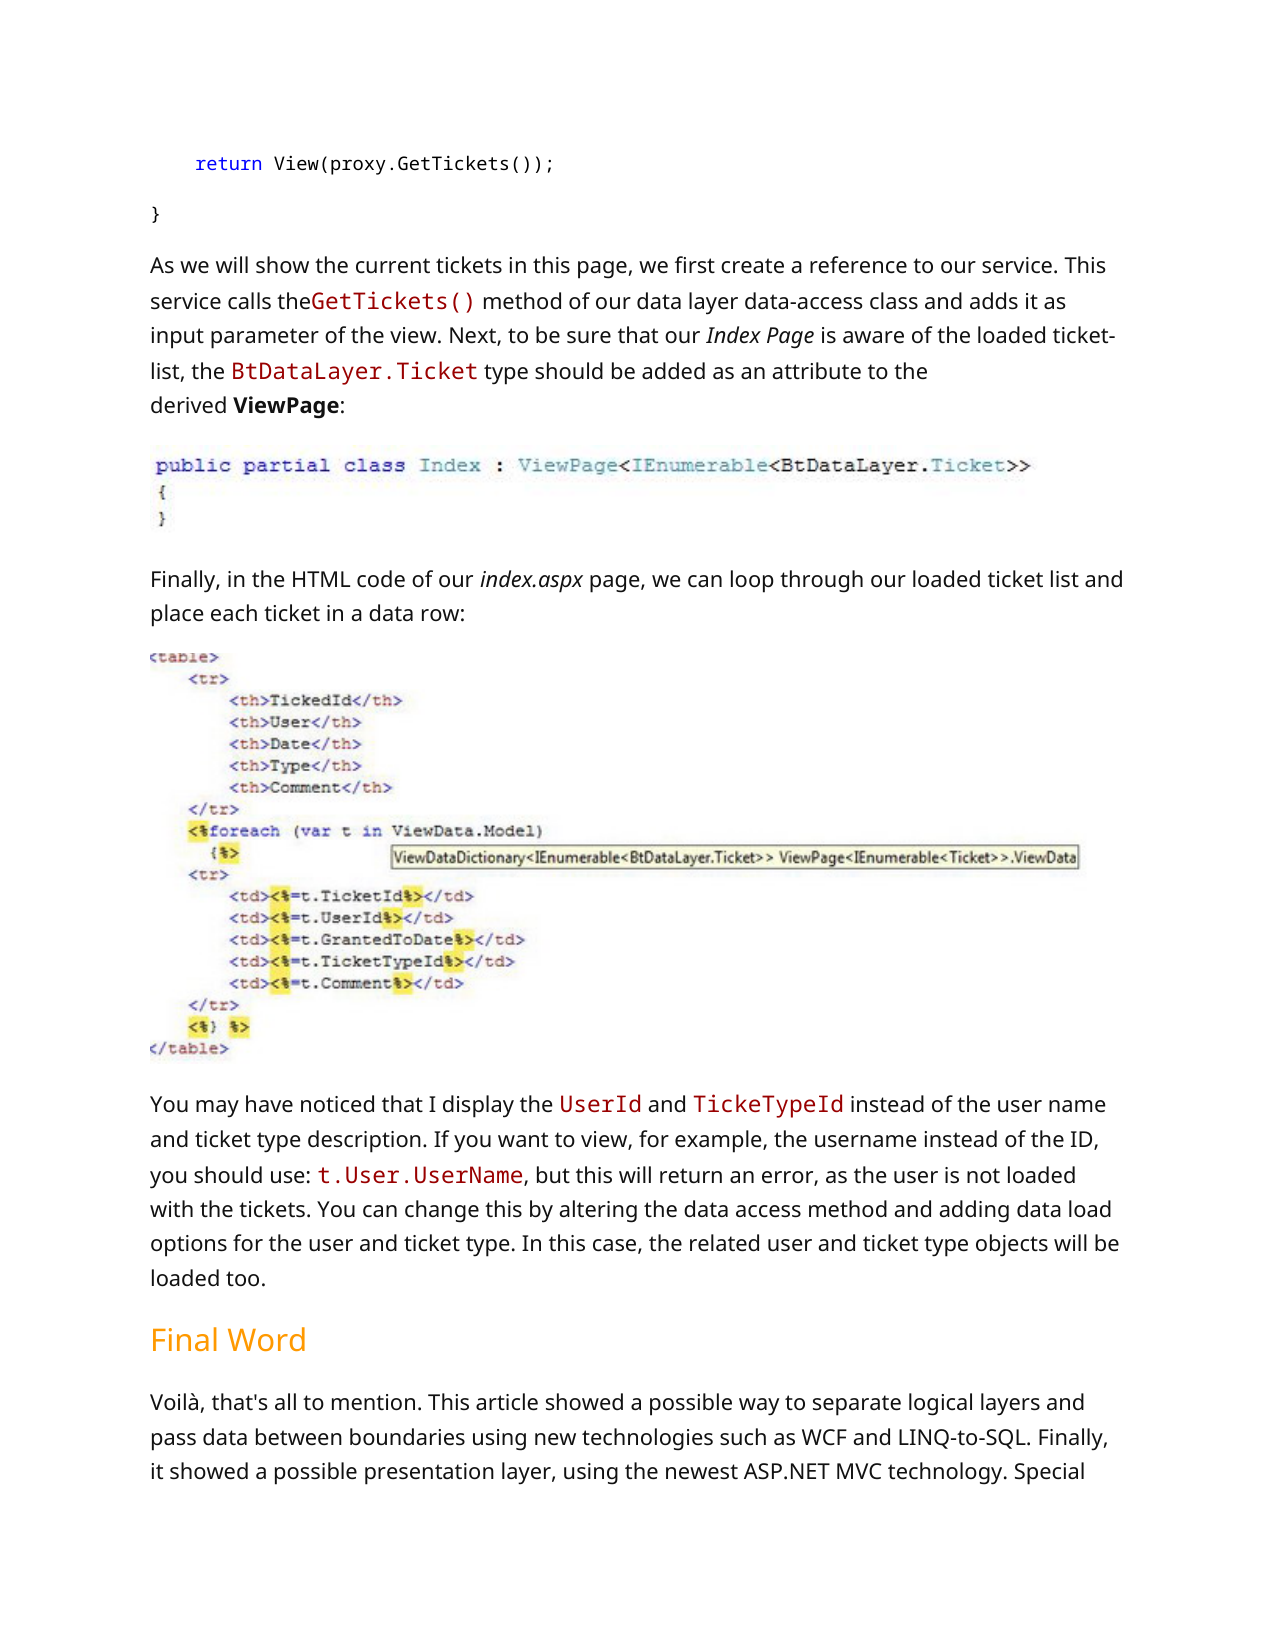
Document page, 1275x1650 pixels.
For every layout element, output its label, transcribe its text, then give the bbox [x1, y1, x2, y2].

text You may have noticed that I display the UserId and TickeTypeId instead of the user name and ticket type description. If you want to view, for example, the username instead of the ID, you should use: t.User.UserName, but this will return an error, as the user is not loaded with the tickets. You can change this by altering the data access method and adding data load options for the user and ticket type. In this case, the related user and ticket type objects will be loaded too. [150, 1088, 1125, 1292]
text As we will show the current tickets in this page, we first create a reference to our service. This service calls theGetTickets() method of our data layer data-access class and adds it as input parameter of the view. Next, to be sure that our Index Page is aware of the loaded ticket-list, the BtDataLayer.Ticket type should be added as an attribute to the derived ViewPage: [150, 250, 1125, 420]
picture [150, 653, 1087, 1064]
text } [150, 200, 1125, 226]
text return View(proxy.GetTickets()); [150, 150, 1125, 176]
text Finally, in the HTML code of our index.aspx page, we can loop through our loaded ticket list and place each ticket in a data row: [150, 564, 1125, 628]
text Final Word [150, 1317, 1125, 1360]
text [150, 1387, 1125, 1485]
picture [150, 445, 1039, 539]
